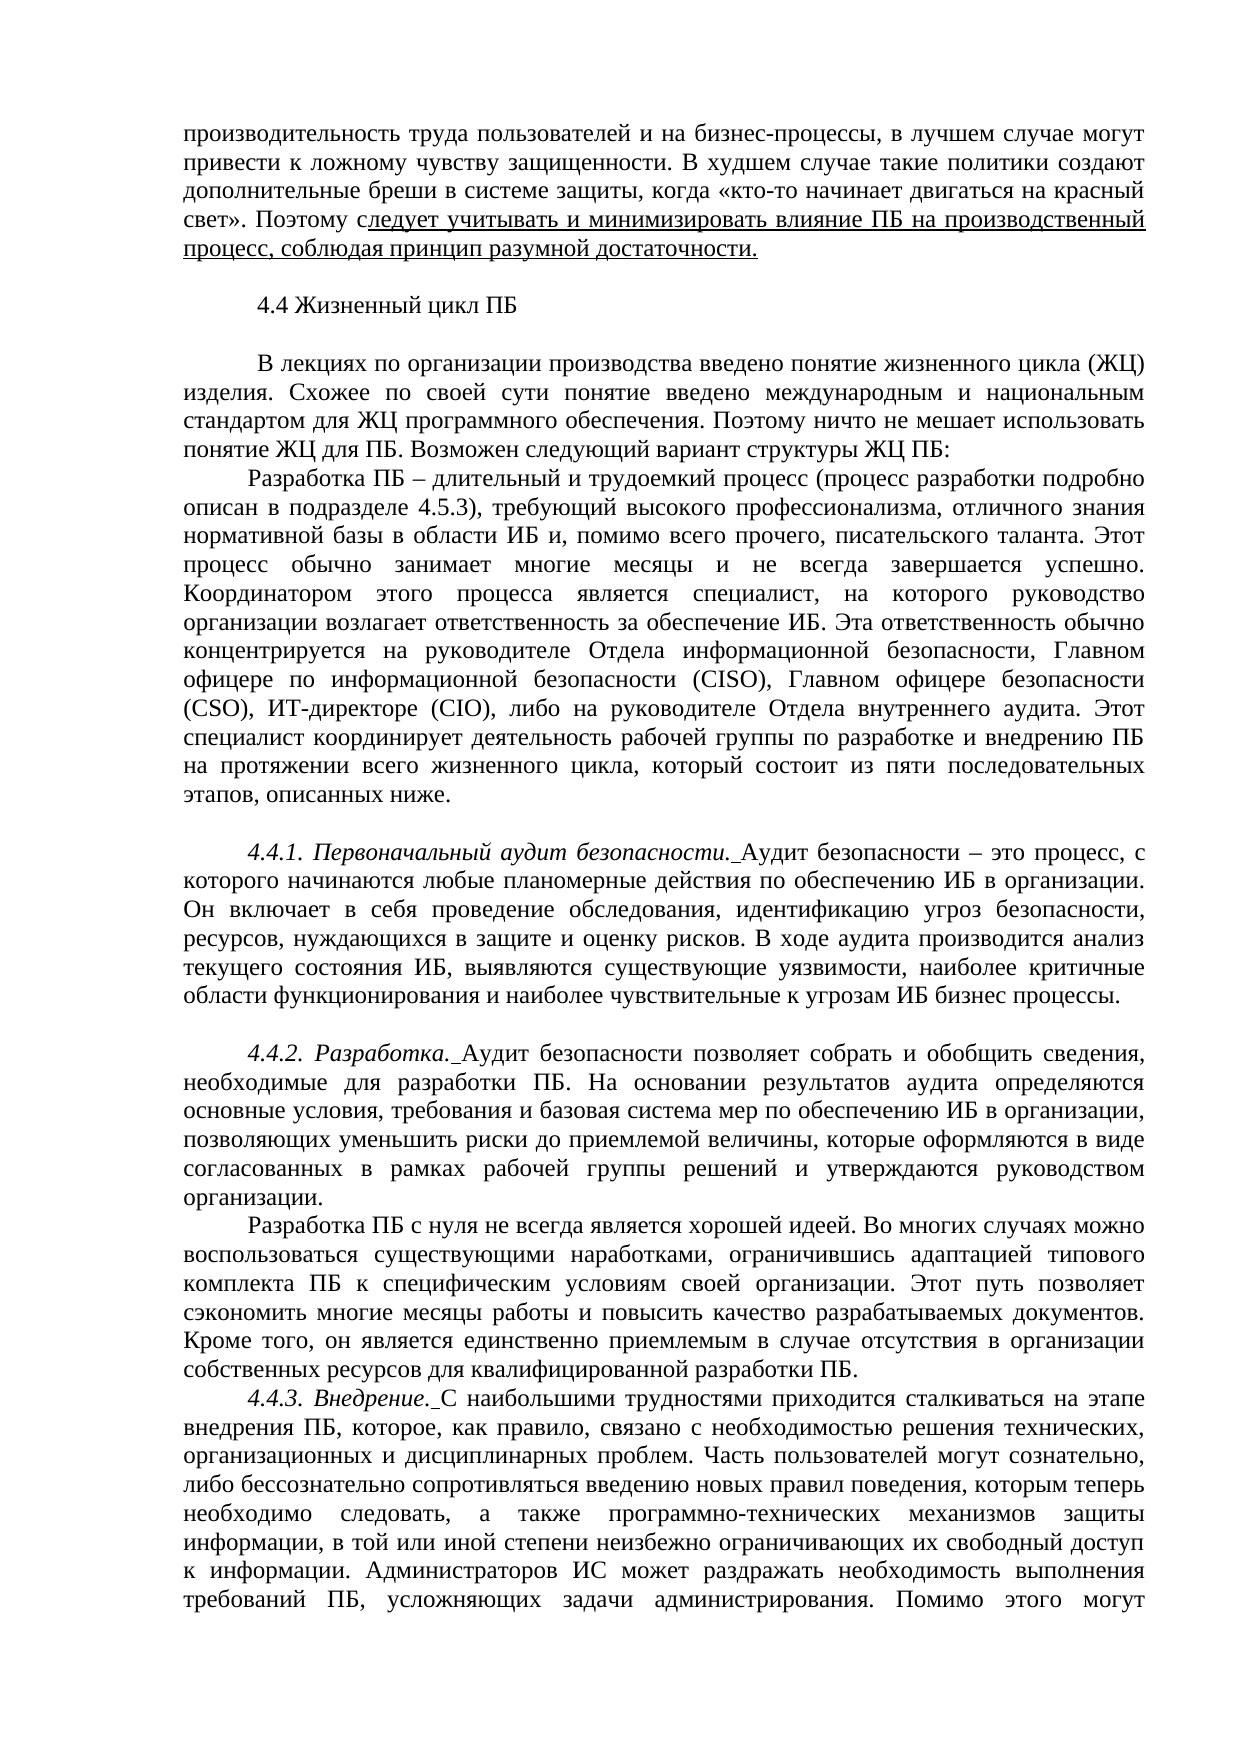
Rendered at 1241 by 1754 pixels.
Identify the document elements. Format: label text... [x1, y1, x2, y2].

text Разработка ПБ с нуля не всегда является хорошей идеей. Во многих случаях можно воспользоваться существующими наработками, ограничившись адаптацией типового комплекта ПБ к специфическим условиям своей организации. Этот путь позволяет сэкономить многие месяцы работы и повысить качество разрабатываемых документов. Кроме того, он является единственно приемлемым в случае отсутствия в организации собственных ресурсов для квалифицированной разработки ПБ. [183, 1211, 1146, 1383]
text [183, 118, 1146, 262]
text Разработка ПБ – длительный и трудоемкий процесс (процесс разработки подробно описан в подразделе 4.5.3), требующий высокого профессионализма, отличного знания нормативной базы в области ИБ и, помимо всего прочего, писательского таланта. Этот процесс обычно занимает многие месяцы и не всегда завершается успешно. Координатором этого процесса является специалист, на которого руководство организации возлагает ответственность за обеспечение ИБ. Эта ответственность обычно концентрируется на руководителе Отдела информационной безопасности, Главном офицере по информационной безопасности (CISO), Главном офицере безопасности (CSO), ИТ-директоре (CIO), либо на руководителе Отдела внутреннего аудита. Этот специалист координирует деятельность рабочей группы по разработке и внедрению ПБ на протяжении всего жизненного цикла, который состоит из пяти последовательных этапов, описанных ниже. [183, 463, 1146, 808]
text 4.4.2. Разработка. Аудит безопасности позволяет собрать и обобщить сведения, необходимые для разработки ПБ. На основании результатов аудита определяются основные условия, требования и базовая система мер по обеспечению ИБ в организации, позволяющих уменьшить риски до приемлемой величины, которые оформляются в виде согласованных в рамках рабочей группы решений и утверждаются руководством организации. [183, 1038, 1146, 1211]
text 4.4.1. Первоначальный аудит безопасности. Аудит безопасности – это процесс, с которого начинаются любые планомерные действия по обеспечению ИБ в организации. Он включает в себя проведение обследования, идентификацию угроз безопасности, ресурсов, нуждающихся в защите и оценку рисков. В ходе аудита производится анализ текущего состояния ИБ, выявляются существующие уязвимости, наиболее критичные области функционирования и наиболее чувствительные к угрозам ИБ бизнес процессы. [183, 837, 1146, 1009]
text В лекциях по организации производства введено понятие жизненного цикла (ЖЦ) изделия. Схожее по своей сути понятие введено международным и национальным стандартом для ЖЦ программного обеспечения. Поэтому ничто не мешает использовать понятие ЖЦ для ПБ. Возможен следующий вариант структуры ЖЦ ПБ: [183, 348, 1146, 463]
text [183, 1383, 1146, 1613]
text 4.4 Жизненный цикл ПБ [183, 291, 1146, 319]
